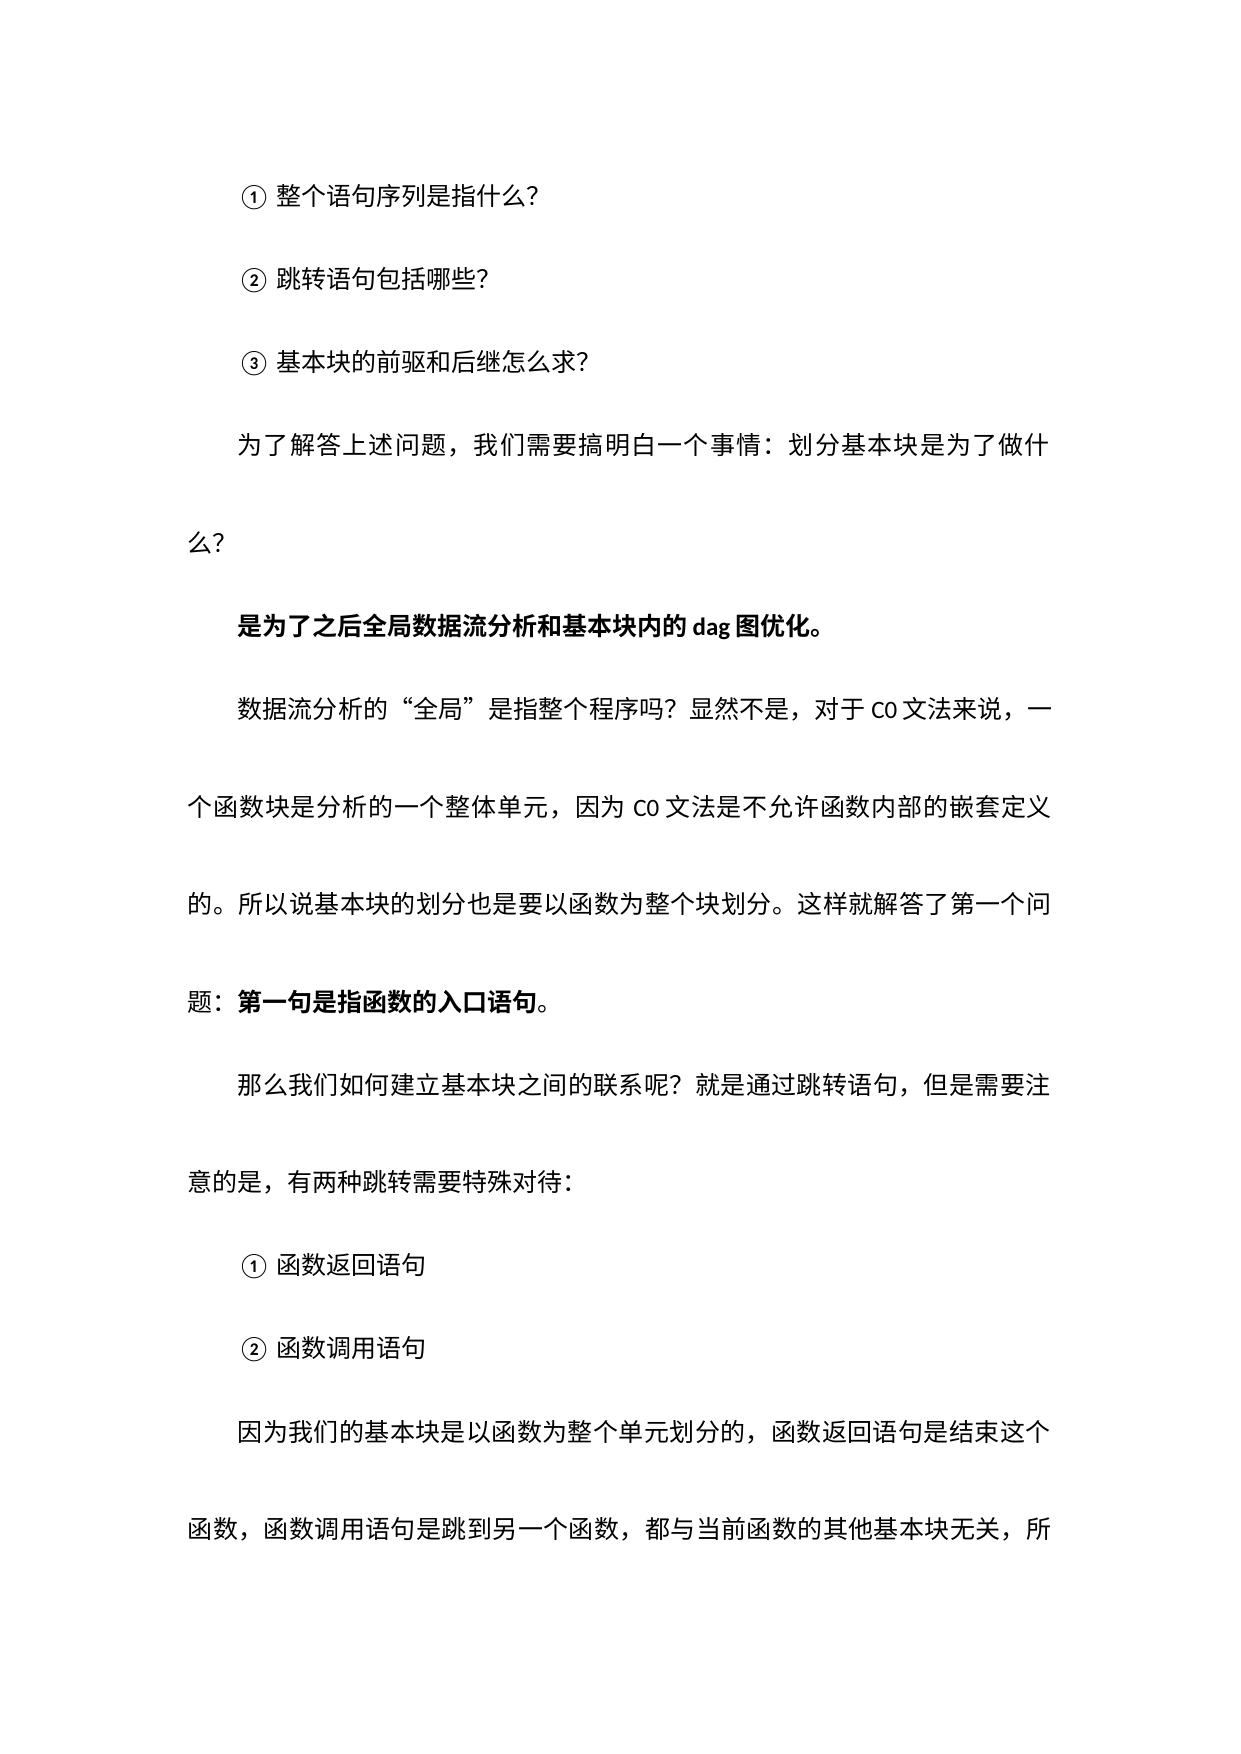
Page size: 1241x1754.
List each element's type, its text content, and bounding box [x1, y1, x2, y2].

list 为了解答上述问题，我们需要搞明白一个事情：划分基本块是为了做什么？ [187, 411, 1053, 574]
list 是为了之后全局数据流分析和基本块内的dag图优化。 [187, 592, 1053, 657]
list ①整个语句序列是指什么？ [187, 162, 1053, 227]
list ③基本块的前驱和后继怎么求？ [187, 328, 1053, 393]
list ②跳转语句包括哪些？ [187, 245, 1053, 310]
list 数据流分析的“全局”是指整个程序吗？显然不是，对于C0文法来说，一个函数块是分析的一个整体单元，因为C0文法是不允许函数内部的嵌套定义的。所以说基本块的划分也是要以函数为整个块划分。这样就解答了第一个问题：第一句是指函数的入口语句。 [187, 675, 1053, 1033]
list ②函数调用语句 [187, 1314, 1053, 1379]
list 那么我们如何建立基本块之间的联系呢？就是通过跳转语句，但是需要注意的是，有两种跳转需要特殊对待： [187, 1051, 1053, 1213]
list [187, 1398, 1053, 1560]
list ①函数返回语句 [187, 1231, 1053, 1296]
